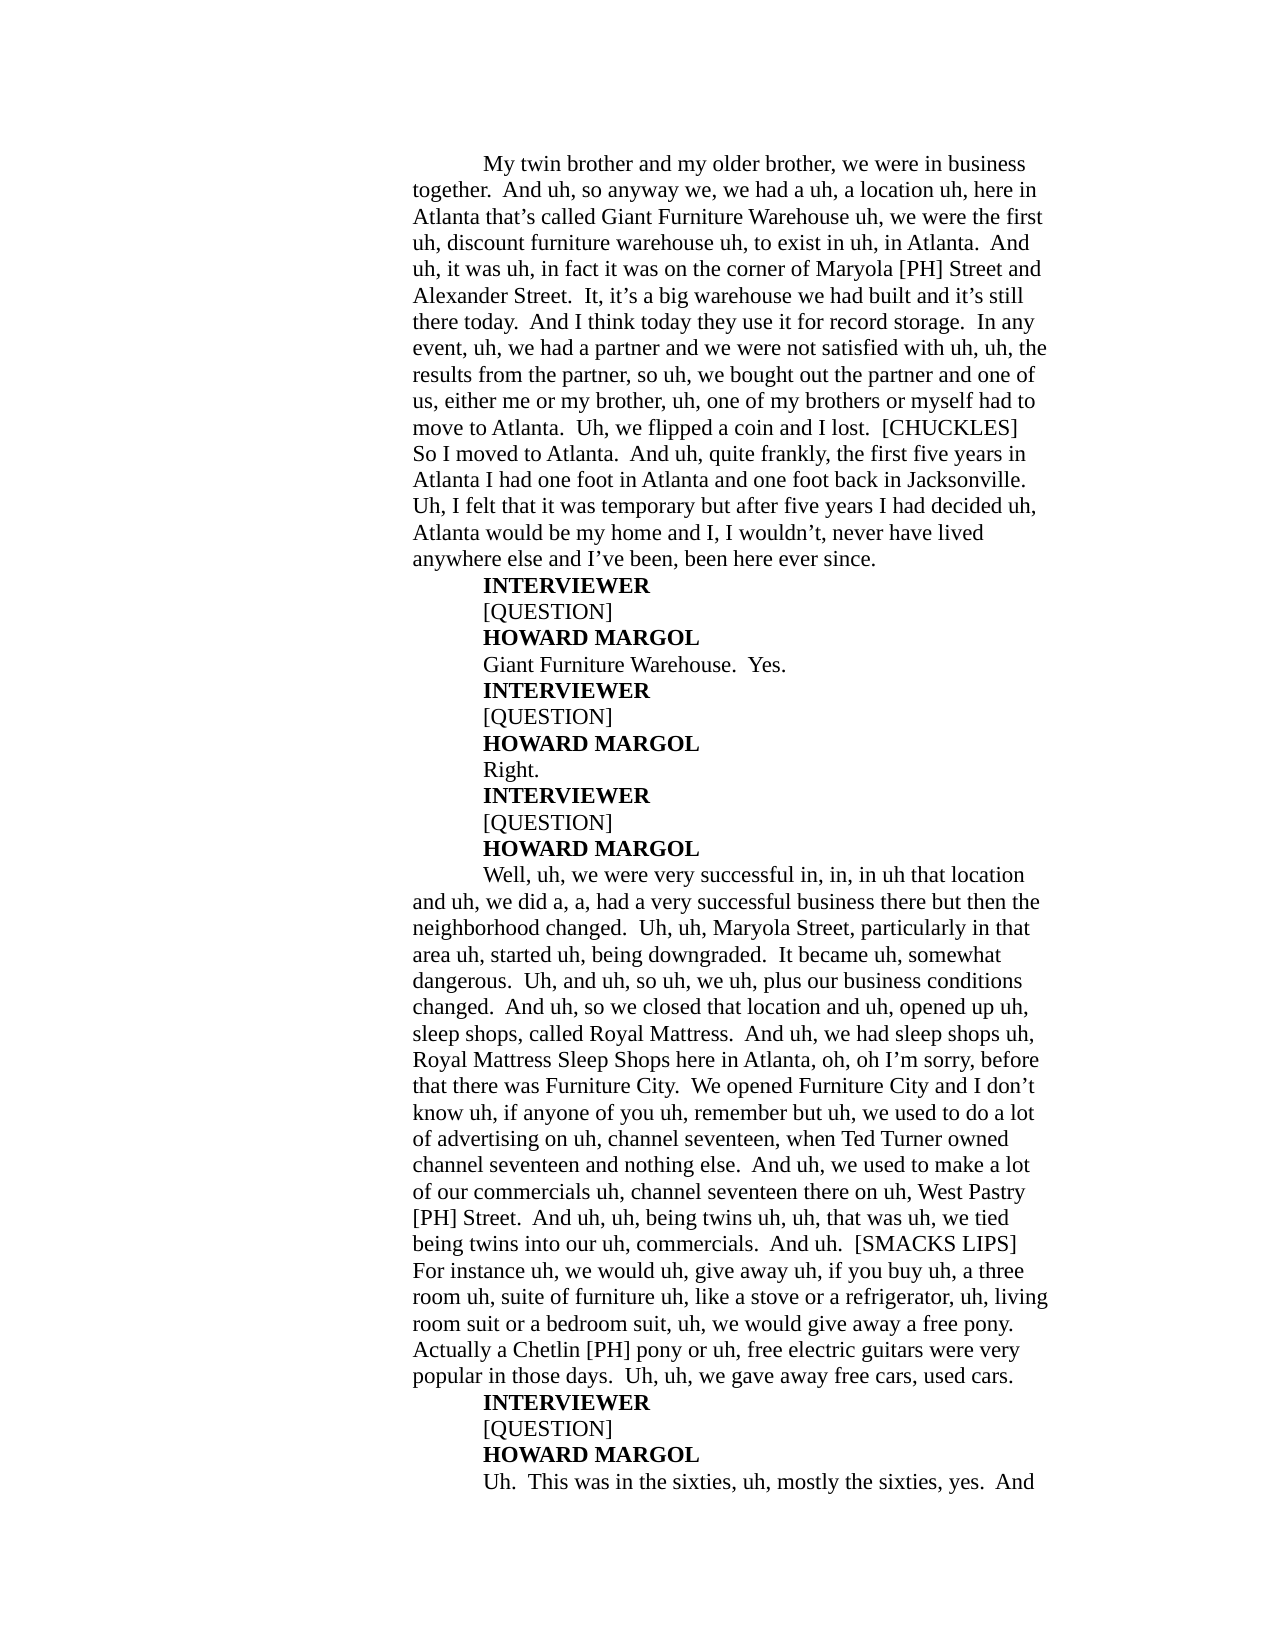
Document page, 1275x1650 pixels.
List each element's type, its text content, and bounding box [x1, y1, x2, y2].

text My twin brother and my older brother, we were in business together. And uh, so anyway we, we had a uh, a location uh, here in Atlanta that’s called Giant Furniture Warehouse uh, we were the first uh, discount furniture warehouse uh, to exist in uh, in Atlanta. And uh, it was uh, in fact it was on the corner of Maryola [PH] Street and Alexander Street. It, it’s a big warehouse we had built and it’s still there today. And I think today they use it for record storage. In any event, uh, we had a partner and we were not satisfied with uh, uh, the results from the partner, so uh, we bought out the partner and one of us, either me or my brother, uh, one of my brothers or myself had to move to Atlanta. Uh, we flipped a coin and I lost. [CHUCKLES] So I moved to Atlanta. And uh, quite frankly, the first five years in Atlanta I had one foot in Atlanta and one foot back in Jacksonville. Uh, I felt that it was temporary but after five years I had decided uh, Atlanta would be my home and I, I wouldn’t, never have lived anywhere else and I’ve been, been here ever since. [412, 150, 1050, 572]
text HOWARD MARGOL [412, 835, 1050, 862]
text INTERVIEWER [412, 572, 1050, 598]
text Well, uh, we were very successful in, in, in uh that location and uh, we did a, a, had a very successful business there but then the neighborhood changed. Uh, uh, Maryola Street, particularly in that area uh, started uh, being downgraded. It became uh, somewhat dangerous. Uh, and uh, so uh, we uh, plus our business conditions changed. And uh, so we closed that location and uh, opened up uh, sleep shops, called Royal Mattress. And uh, we had sleep shops uh, Royal Mattress Sleep Shops here in Atlanta, oh, oh I’m sorry, before that there was Furniture City. We opened Furniture City and I don’t know uh, if anyone of you uh, remember but uh, we used to do a lot of advertising on uh, channel seventeen, when Ted Turner owned channel seventeen and nothing else. And uh, we used to make a lot of our commercials uh, channel seventeen there on uh, West Pastry [PH] Street. And uh, uh, being twins uh, uh, that was uh, we tied being twins into our uh, commercials. And uh. [SMACKS LIPS] For instance uh, we would uh, give away uh, if you buy uh, a three room uh, suite of furniture uh, like a stove or a refrigerator, uh, living room suit or a bedroom suit, uh, we would give away a free pony. Actually a Chetlin [PH] pony or uh, free electric guitars were very popular in those days. Uh, uh, we gave away free cars, used cars. [412, 862, 1050, 1389]
text [QUESTION] [412, 1415, 1050, 1441]
text [QUESTION] [412, 703, 1050, 730]
text HOWARD MARGOL [412, 624, 1050, 651]
text HOWARD MARGOL [412, 730, 1050, 756]
text Right. [412, 756, 1050, 782]
text HOWARD MARGOL [412, 1441, 1050, 1468]
text [QUESTION] [412, 809, 1050, 835]
text INTERVIEWER [412, 1389, 1050, 1415]
text INTERVIEWER [412, 677, 1050, 703]
text [QUESTION] [412, 598, 1050, 624]
text Giant Furniture Warehouse. Yes. [412, 651, 1050, 677]
text INTERVIEWER [412, 782, 1050, 809]
